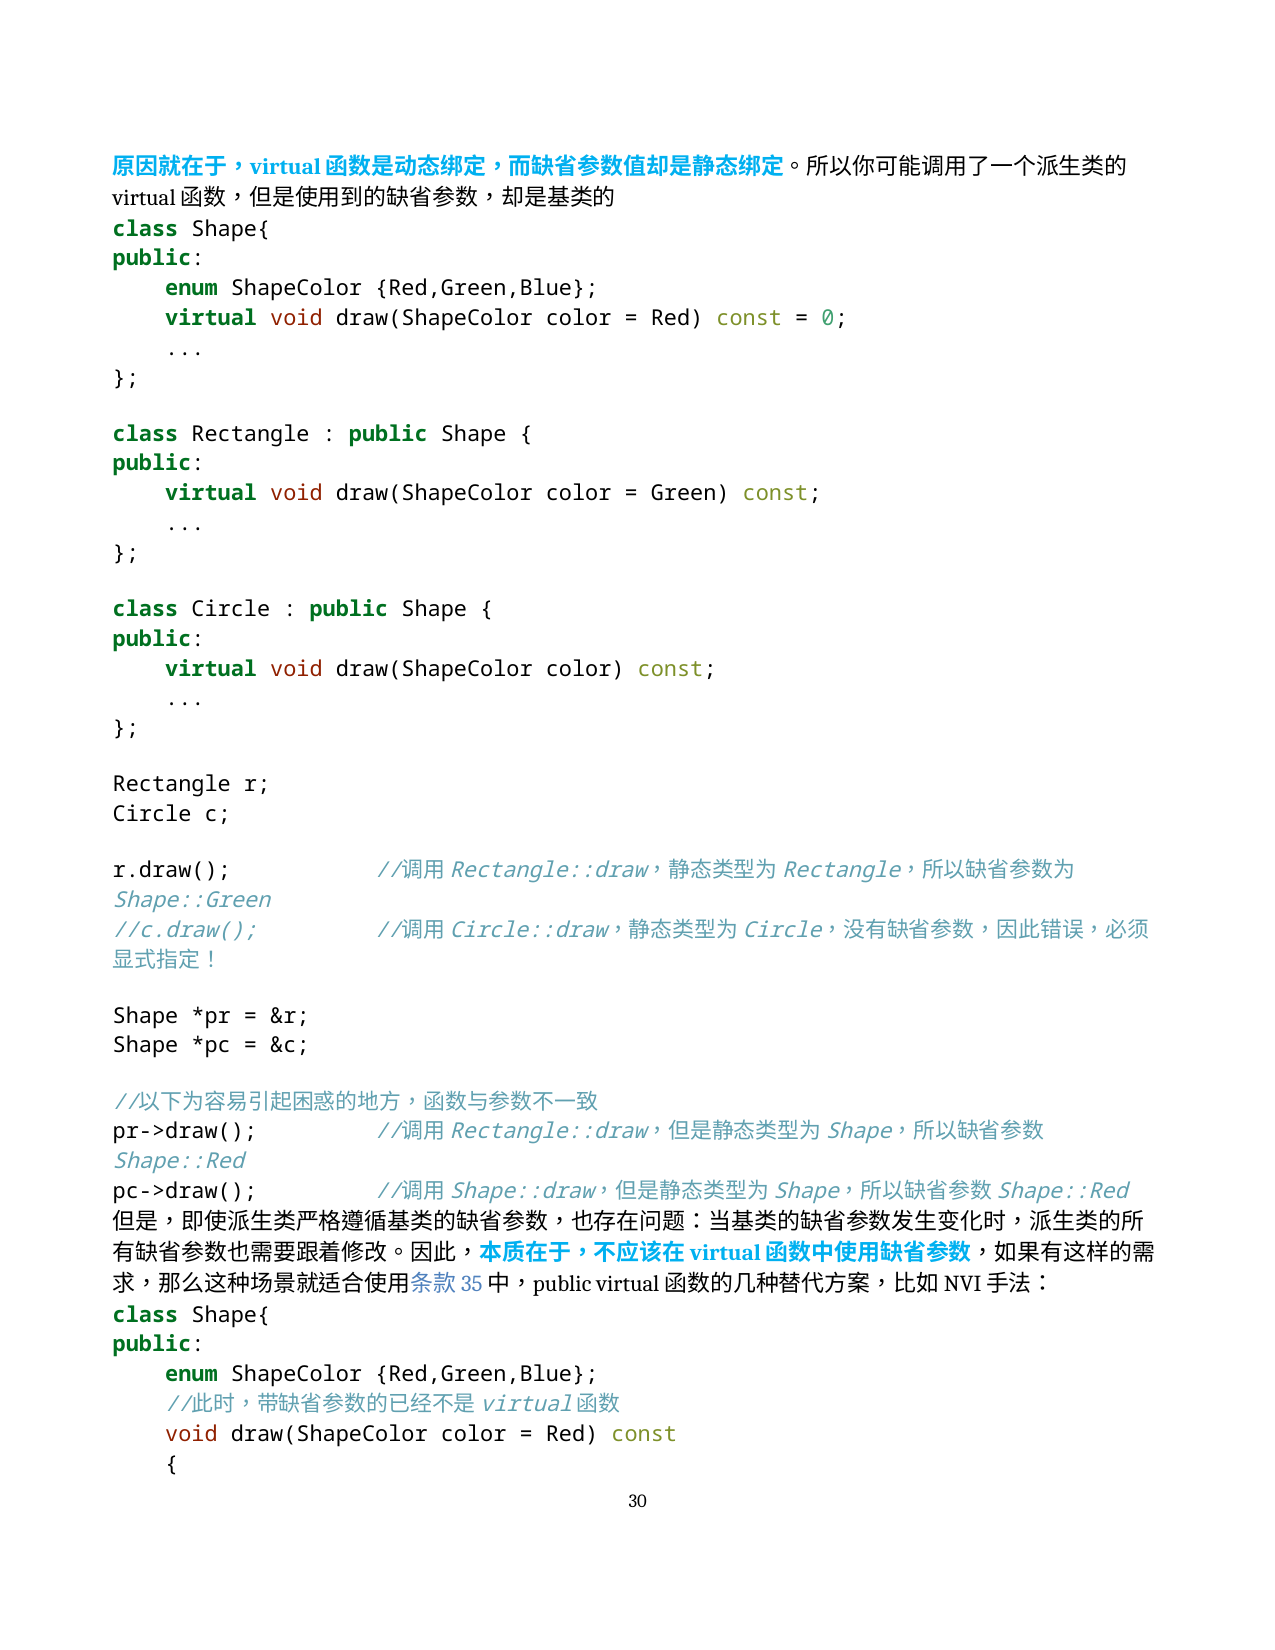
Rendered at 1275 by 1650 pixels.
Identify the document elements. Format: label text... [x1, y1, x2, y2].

text 原因就在于，virtual函数是动态绑定，而缺省参数值却是静态绑定。所以你可能调用了一个派生类的virtual函数，但是使用到的缺省参数，却是基类的 [112, 150, 1162, 212]
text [112, 1298, 1162, 1477]
text 但是，即使派生类严格遵循基类的缺省参数，也存在问题：当基类的缺省参数发生变化时，派生类的所有缺省参数也需要跟着修改。因此，本质在于，不应该在virtual函数中使用缺省参数，如果有这样的需求，那么这种场景就适合使用条款35中，public virtual函数的几种替代方案，比如NVI手法： [112, 1205, 1162, 1298]
text class Shape{ public: enum ShapeColor {Red,Green,Blue}; virtual void draw(ShapeColor color = Red) const = 0; ... }; class Rectangle : public Shape { public: virtual void draw(ShapeColor color = Green) const; ... }; class Circle : public Shape { public: virtual void draw(ShapeColor color) const; ... }; Rectangle r; Circle c; r.draw(); //调用Rectangle::draw，静态类型为Rectangle，所以缺省参数为Shape::Green //c.draw(); //调用Circle::draw，静态类型为Circle，没有缺省参数，因此错误，必须显式指定！ Shape *pr = &r; Shape *pc = &c; //以下为容易引起困惑的地方，函数与参数不一致 pr->draw(); //调用Rectangle::draw，但是静态类型为Shape，所以缺省参数Shape::Red pc->draw(); //调用Shape::draw，但是静态类型为Shape，所以缺省参数Shape::Red [112, 212, 1162, 1205]
